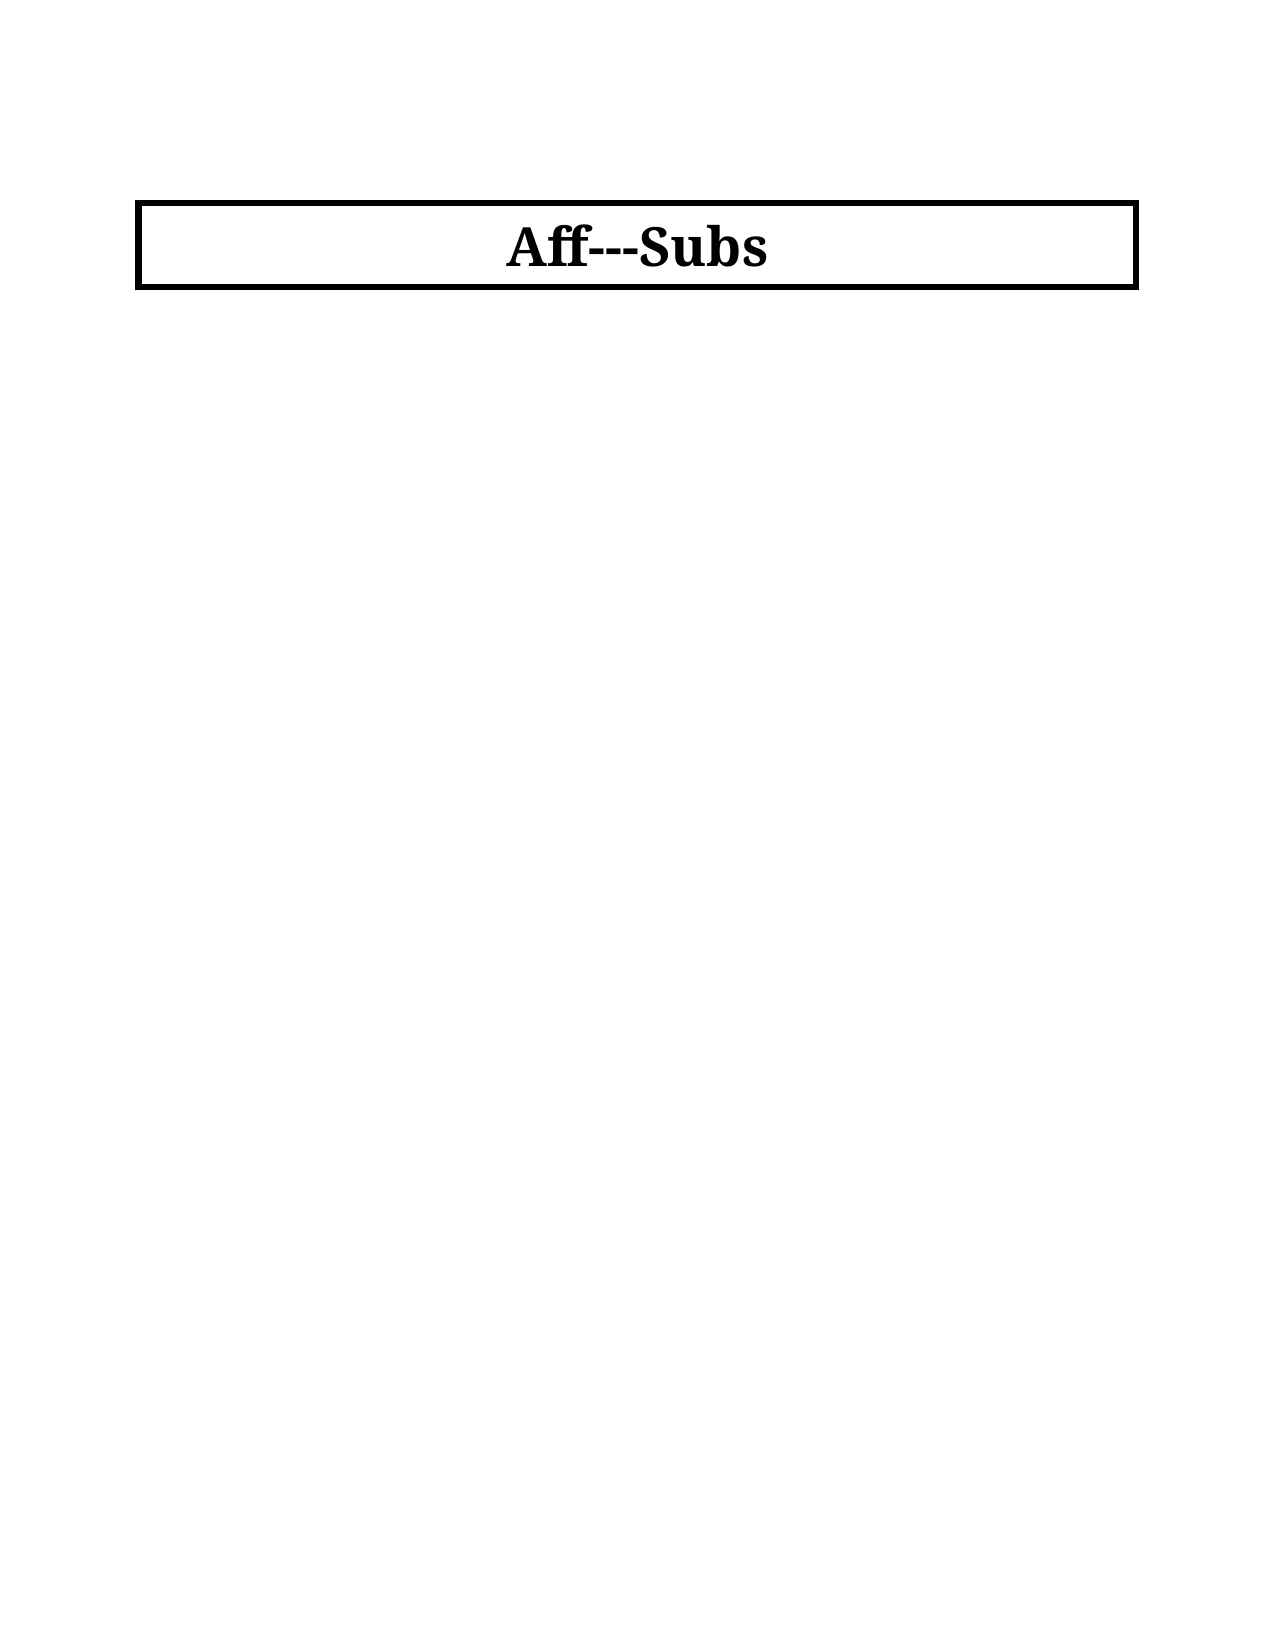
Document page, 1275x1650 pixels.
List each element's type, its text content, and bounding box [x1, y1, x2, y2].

text Aff---Subs [142, 206, 1133, 284]
